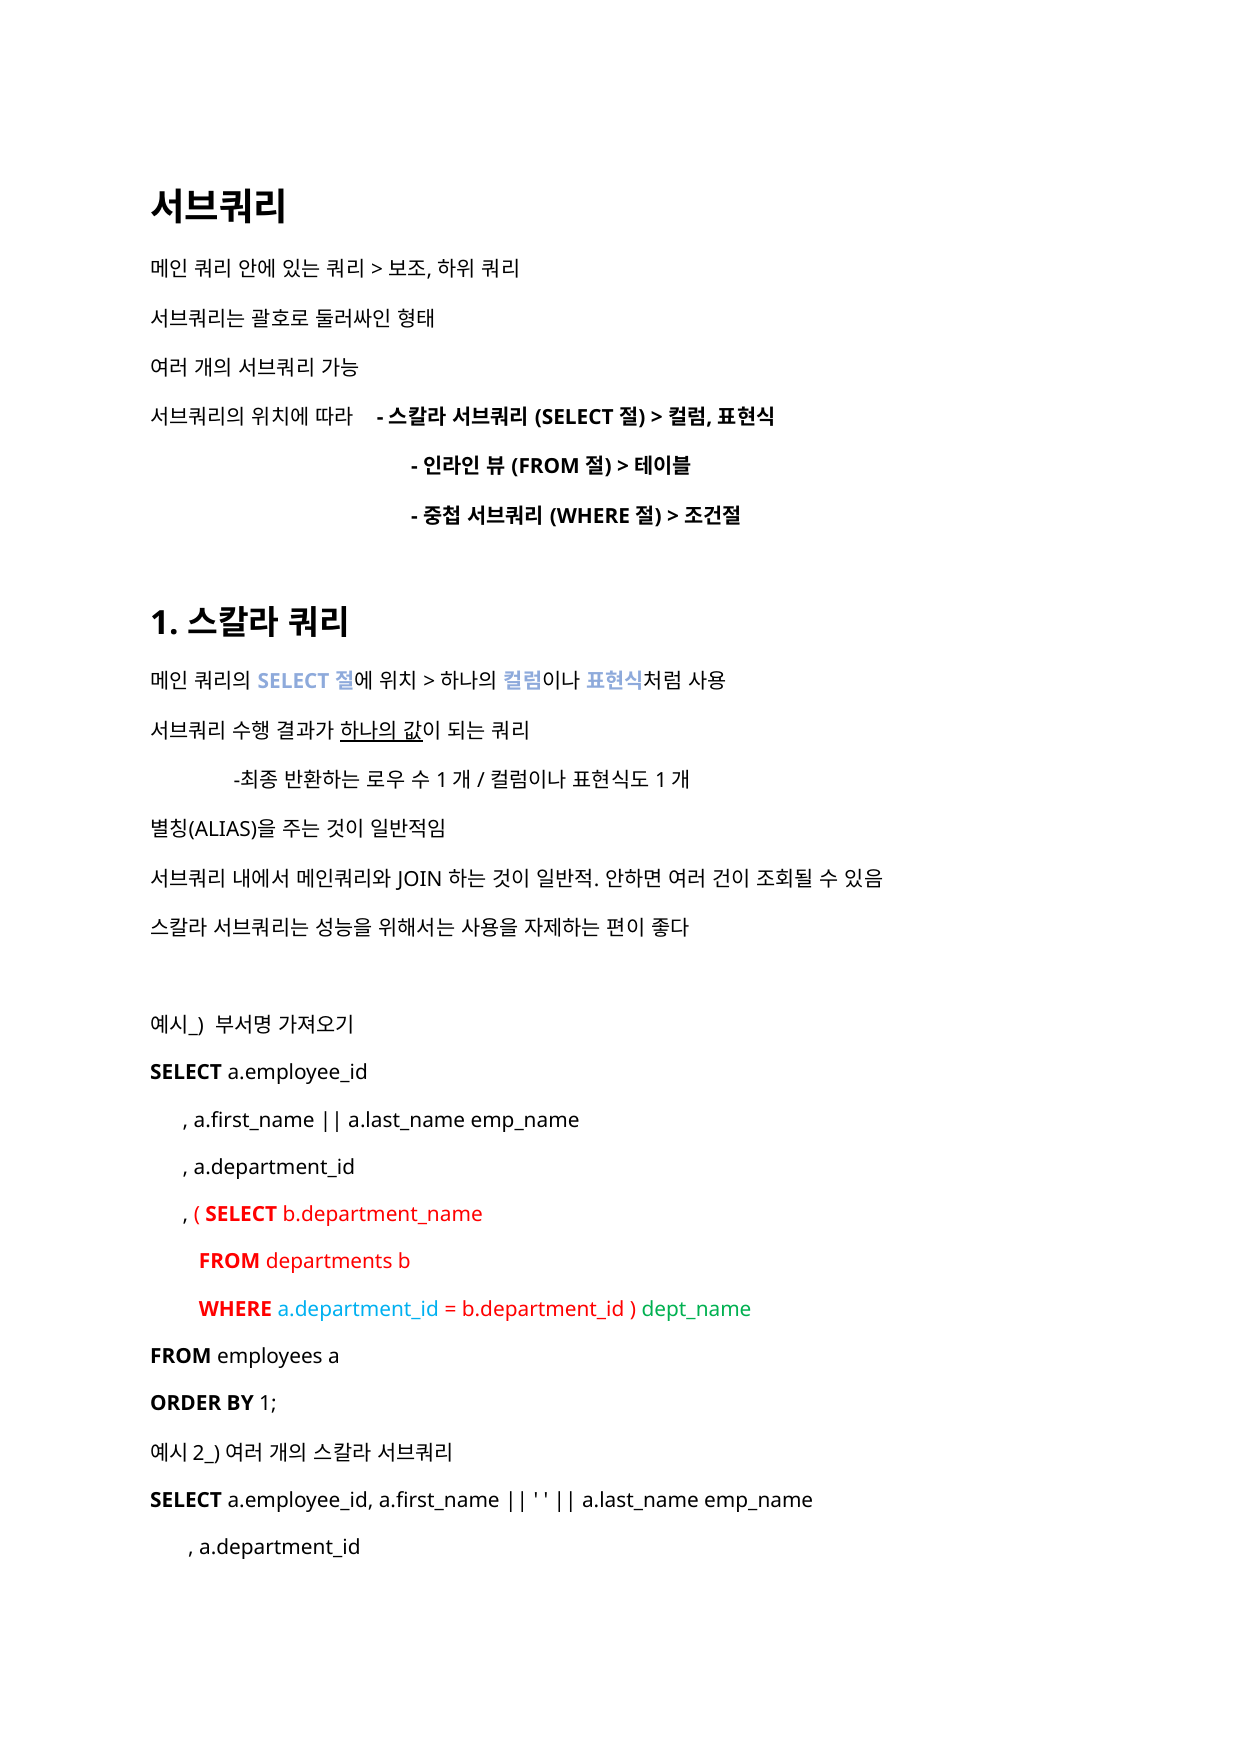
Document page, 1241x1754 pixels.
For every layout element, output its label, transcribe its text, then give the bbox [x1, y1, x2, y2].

text 서브쿼리의 위치에 따라 - 스칼라 서브쿼리 (SELECT 절) > 컬럼, 표현식 [150, 400, 1090, 431]
text 별칭(ALIAS)을 주는 것이 일반적임 [150, 813, 1090, 843]
text 서브쿼리 수행 결과가 하나의 값이 되는 쿼리 [150, 714, 1090, 744]
text 1. 스칼라 쿼리 [150, 596, 1090, 644]
text , a.first_name || a.last_name emp_name [150, 1105, 1090, 1133]
text 서브쿼리 내에서 메인쿼리와 JOIN 하는 것이 일반적. 안하면 여러 건이 조회될 수 있음 [150, 862, 1090, 892]
text ORDER BY 1; [150, 1388, 1090, 1417]
text FROM employees a [150, 1341, 1090, 1369]
text 서브쿼리 [150, 177, 1090, 231]
text , a.department_id [150, 1532, 1090, 1561]
text - 중첩 서브쿼리 (WHERE 절) > 조건절 [150, 499, 1090, 529]
text - 인라인 뷰 (FROM 절) > 테이블 [150, 450, 1090, 480]
text SELECT a.employee_id [150, 1057, 1090, 1086]
text , ( SELECT b.department_name [150, 1199, 1090, 1228]
text 스칼라 서브쿼리는 성능을 위해서는 사용을 자제하는 편이 좋다 [150, 911, 1090, 942]
text , a.department_id [150, 1152, 1090, 1180]
text SELECT a.employee_id, a.first_name || ' ' || a.last_name emp_name [150, 1485, 1090, 1513]
text 예시2_) 여러 개의 스칼라 서브쿼리 [150, 1436, 1090, 1466]
text -최종 반환하는 로우 수 1개 / 컬럼이나 표현식도 1개 [150, 763, 1090, 794]
text 메인 쿼리의 SELECT 절에 위치 > 하나의 컬럼이나 표현식처럼 사용 [150, 665, 1090, 695]
text 여러 개의 서브쿼리 가능 [150, 351, 1090, 381]
text 메인 쿼리 안에 있는 쿼리 > 보조, 하위 쿼리 [150, 252, 1090, 283]
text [150, 1294, 1090, 1322]
text FROM departments b [150, 1247, 1090, 1275]
text 서브쿼리는 괄호로 둘러싸인 형태 [150, 302, 1090, 332]
text 예시_) 부서명 가져오기 [150, 1008, 1090, 1038]
